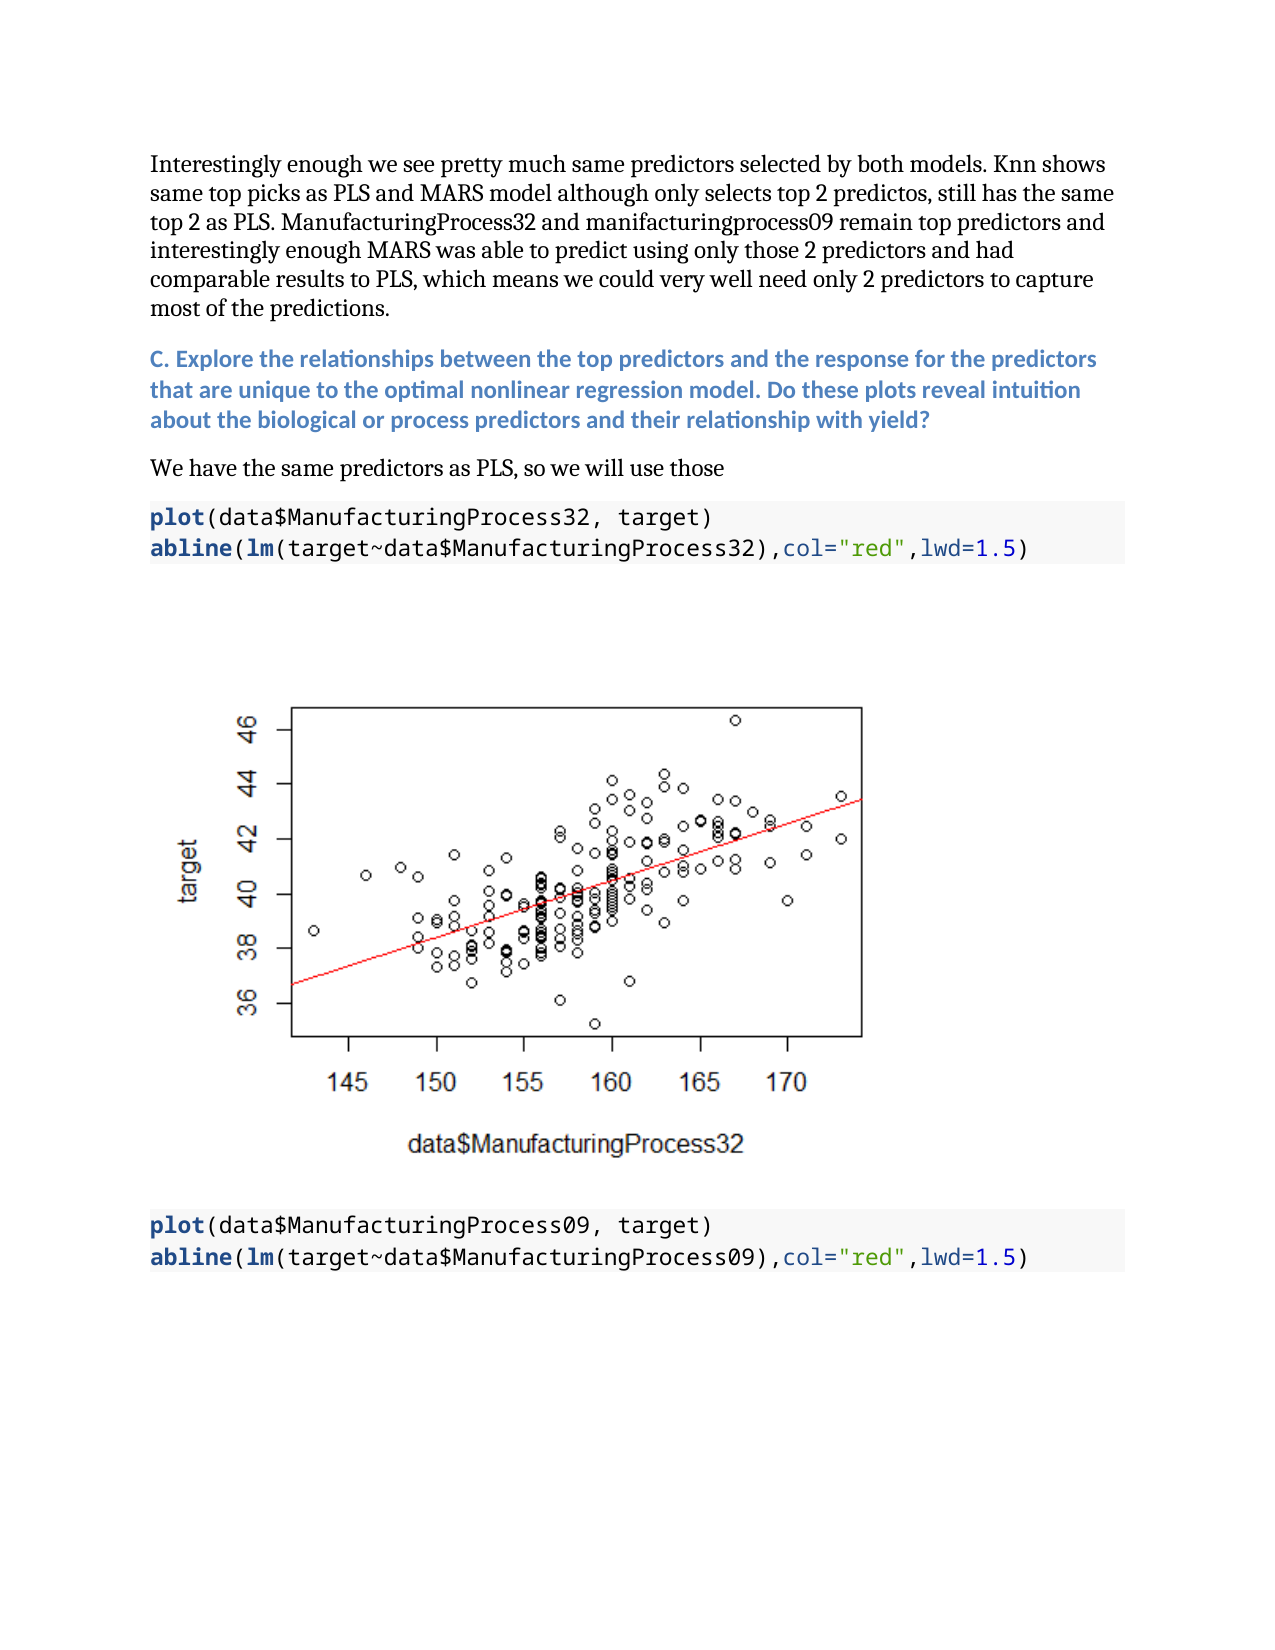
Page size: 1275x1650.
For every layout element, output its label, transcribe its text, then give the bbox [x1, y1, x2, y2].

subtitle C. Explore the relationships between the top predictors and the response for the predictors that are unique to the optimal nonlinear regression model. Do these plots reveal intuition about the biological or process predictors and their relationship with yield? [150, 343, 1125, 435]
text plot(data$ManufacturingProcess32, target) abline(lm(target~data$ManufacturingProcess32),col="red",lwd=1.5) [150, 501, 1125, 564]
text plot(data$ManufacturingProcess09, target) abline(lm(target~data$ManufacturingProcess09),col="red",lwd=1.5) [150, 1209, 1125, 1272]
picture [168, 584, 925, 1191]
text We have the same predictors as PLS, so we will use those [150, 454, 1125, 482]
text Interestingly enough we see pretty much same predictors selected by both models. Knn shows same top picks as PLS and MARS model although only selects top 2 predictos, still has the same top 2 as PLS. ManufacturingProcess32 and manifacturingprocess09 remain top predictors and interestingly enough MARS was able to predict using only those 2 predictors and had comparable results to PLS, which means we could very well need only 2 predictors to capture most of the predictions. [150, 150, 1125, 322]
